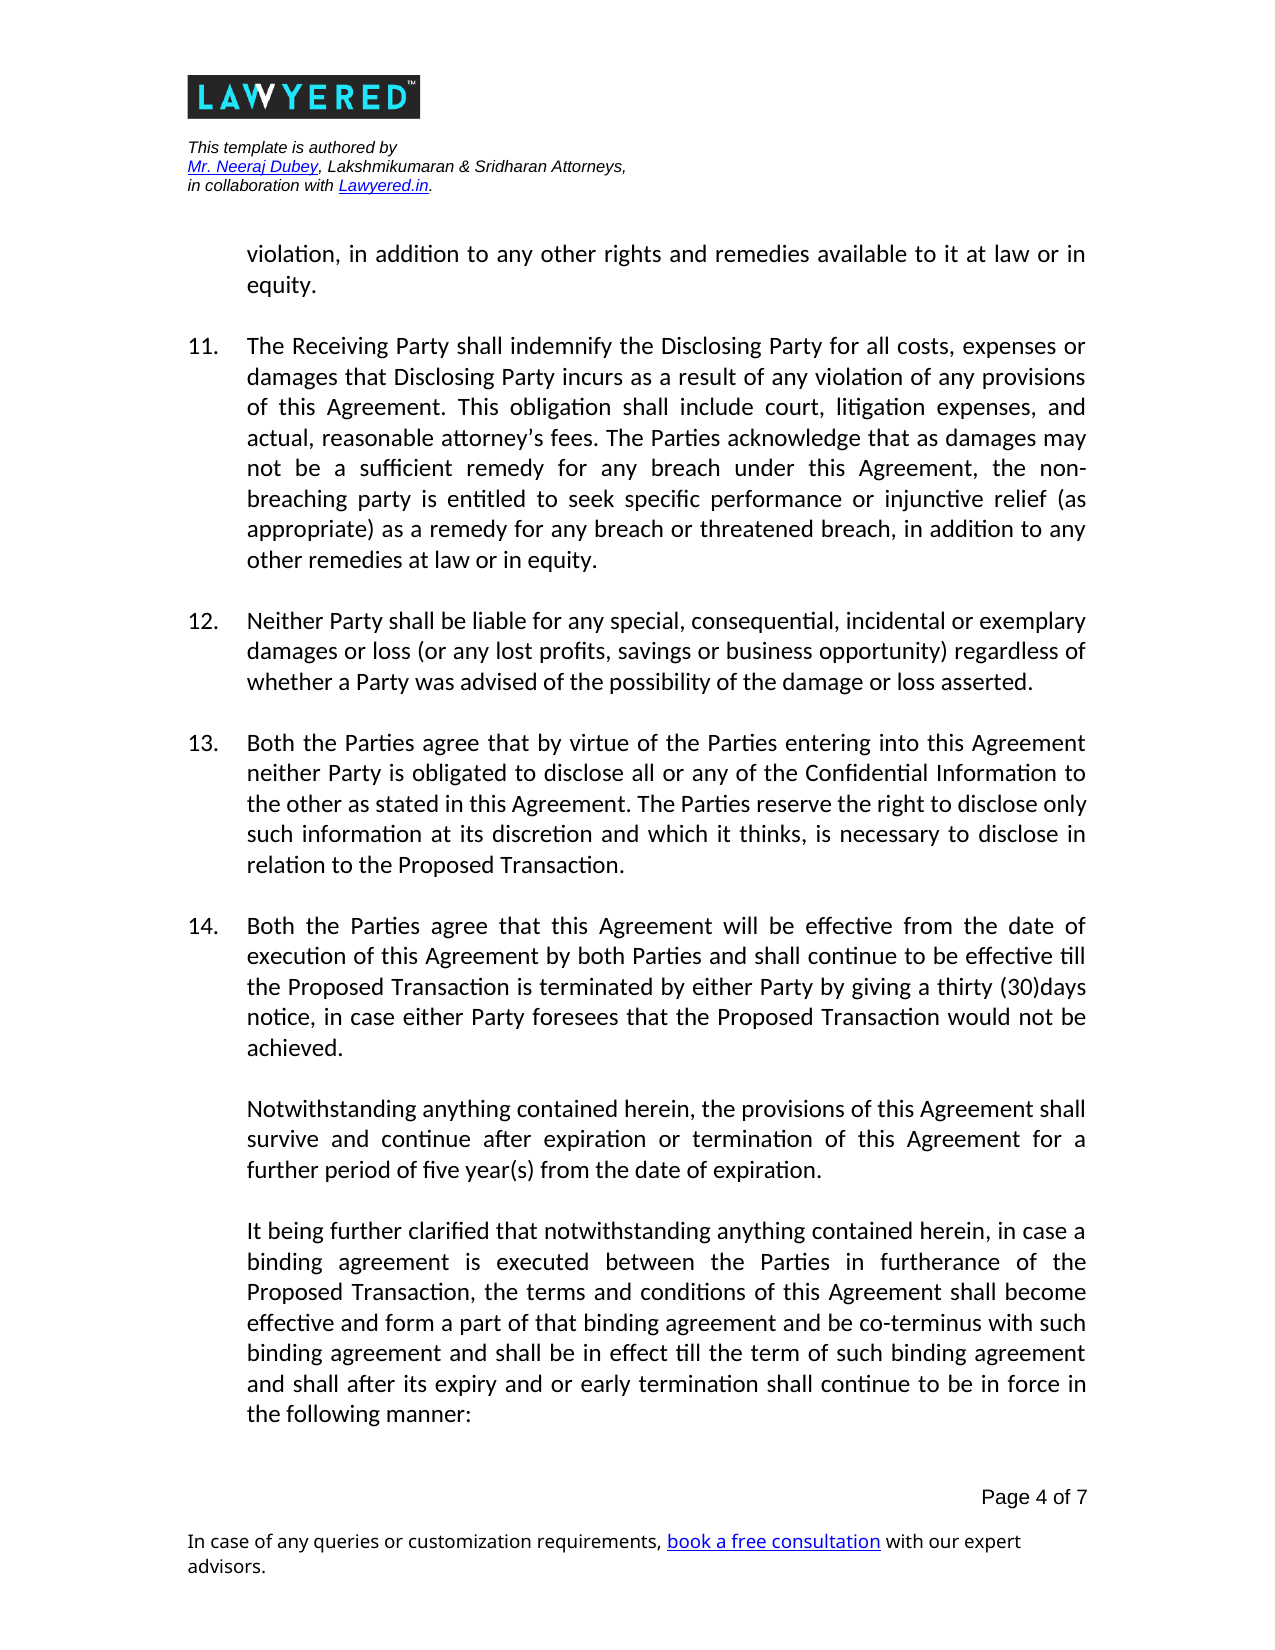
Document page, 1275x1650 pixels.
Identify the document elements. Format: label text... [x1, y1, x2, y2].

text 13. Both the Parties agree that by virtue of the Parties entering into this Agreement neither Party is obligated to disclose all or any of the Confidential Information to the other as stated in this Agreement. The Parties reserve the right to disclose only such information at its discretion and which it thinks, is necessary to disclose in relation to the Proposed Transaction. [187, 727, 1087, 879]
picture [187, 75, 421, 119]
text 11. The Receiving Party shall indemnify the Disclosing Party for all costs, expenses or damages that Disclosing Party incurs as a result of any violation of any provisions of this Agreement. This obligation shall include court, litigation expenses, and actual, reasonable attorney’s fees. The Parties acknowledge that as damages may not be a sufficient remedy for any breach under this Agreement, the non-breaching party is entitled to seek specific performance or injunctive relief (as appropriate) as a remedy for any breach or threatened breach, in addition to any other remedies at law or in equity. [187, 330, 1087, 574]
text Notwithstanding anything contained herein, the provisions of this Agreement shall survive and continue after expiration or termination of this Agreement for a further period of five year(s) from the date of expiration. [247, 1093, 1087, 1185]
text It being further clarified that notwithstanding anything contained herein, in case a binding agreement is executed between the Parties in furtherance of the Proposed Transaction, the terms and conditions of this Agreement shall become effective and form a part of that binding agreement and be co-terminus with such binding agreement and shall be in effect till the term of such binding agreement and shall after its expiry and or early termination shall continue to be in force in the following manner: [247, 1215, 1087, 1429]
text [187, 238, 1087, 299]
text 12. Neither Party shall be liable for any special, consequential, incidental or exemplary damages or loss (or any lost profits, savings or business opportunity) regardless of whether a Party was advised of the possibility of the damage or loss asserted. [187, 605, 1087, 696]
text 14. Both the Parties agree that this Agreement will be effective from the date of execution of this Agreement by both Parties and shall continue to be effective till the Proposed Transaction is terminated by either Party by giving a thirty (30)days notice, in case either Party foresees that the Proposed Transaction would not be achieved. [187, 910, 1087, 1063]
